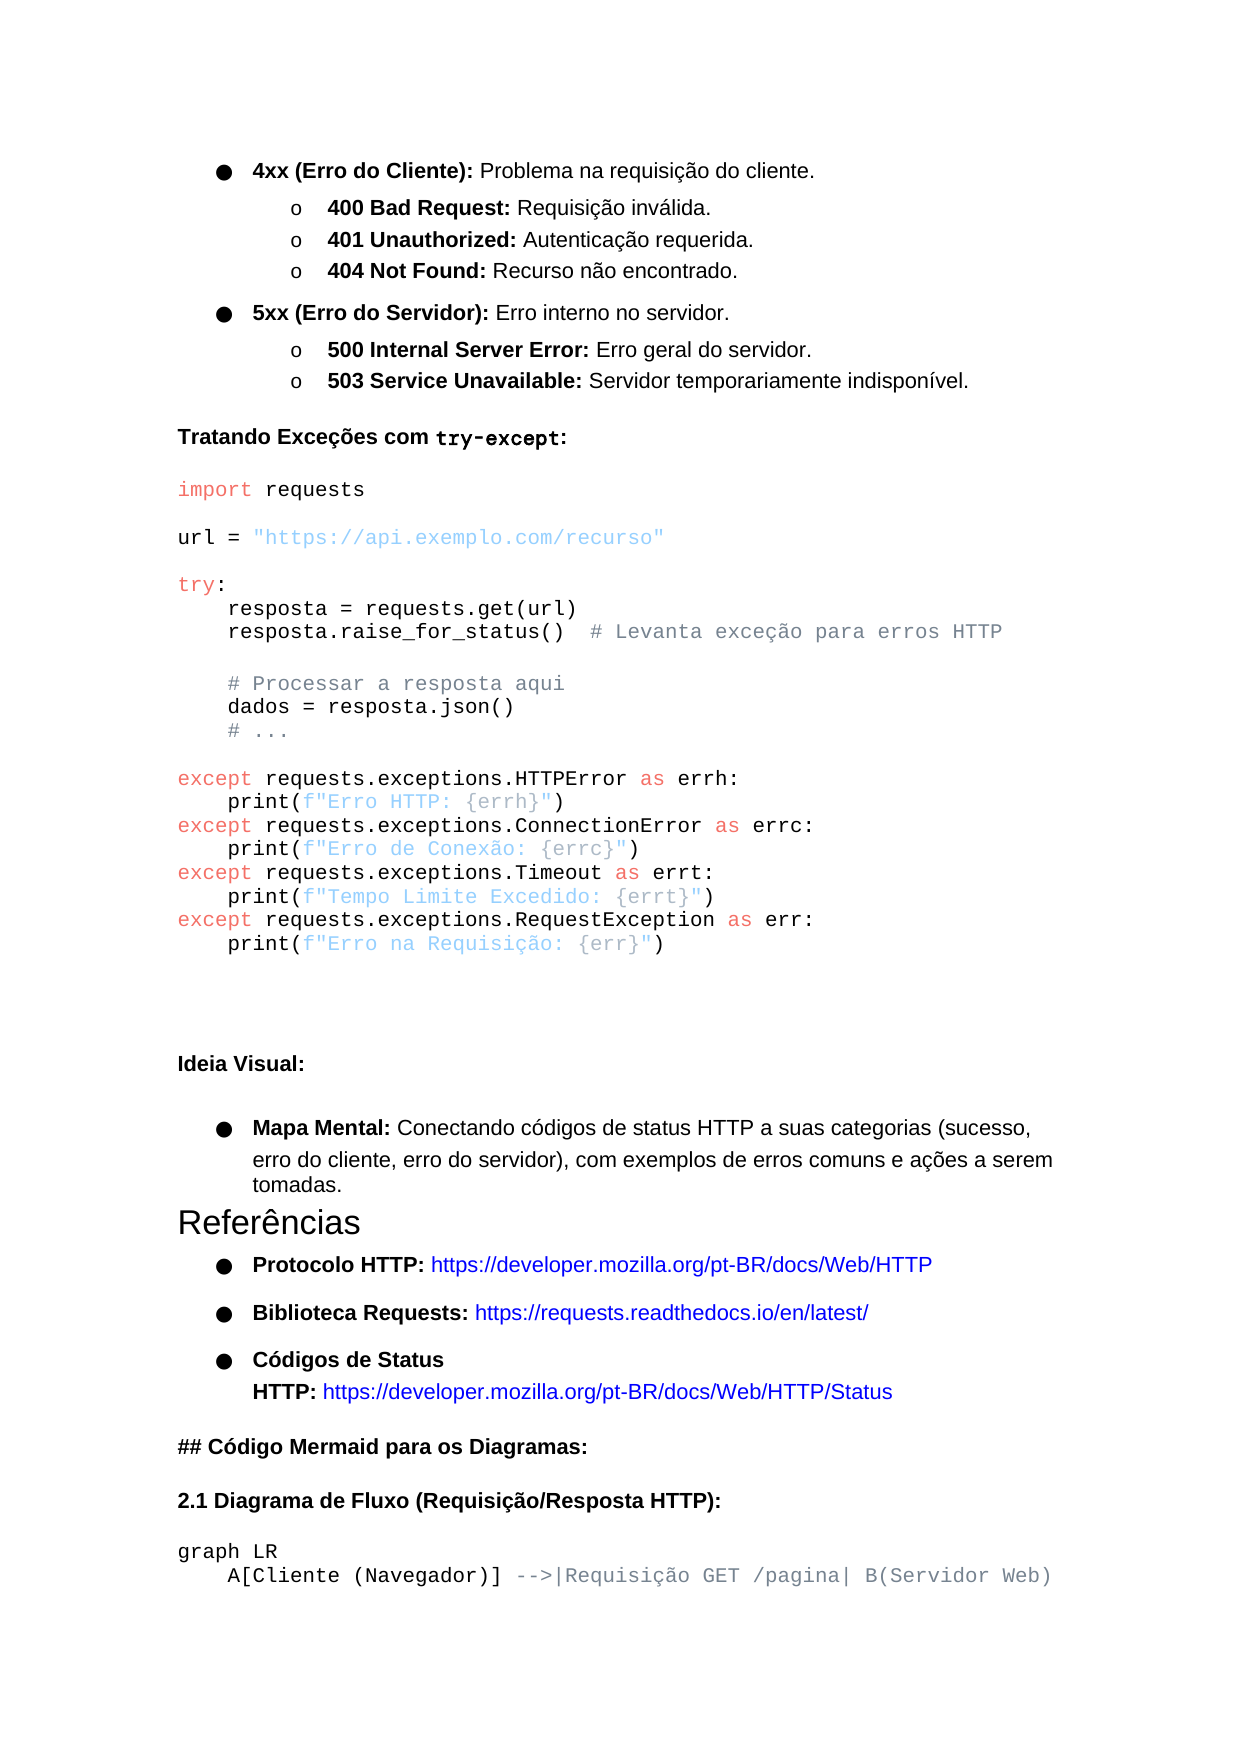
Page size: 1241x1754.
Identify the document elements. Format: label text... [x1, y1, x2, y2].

list Mapa Mental: Conectando códigos de status HTTP a suas categorias (sucesso, erro do cliente, erro do servidor), com exemplos de erros comuns e ações a serem tomadas. [215, 1104, 1063, 1197]
text print(f"Erro na Requisição: {err}") [177, 933, 1063, 957]
list Códigos de Status HTTP: https://developer.mozilla.org/pt-BR/docs/Web/HTTP/Status [215, 1336, 1063, 1404]
text except requests.exceptions.ConnectionError as errc: [177, 815, 1063, 838]
list 5xx (Erro do Servidor): Erro interno no servidor. [215, 289, 1063, 332]
text dados = resposta.json() [177, 697, 1063, 720]
text 2.1 Diagrama de Fluxo (Requisição/Resposta HTTP): [177, 1488, 1063, 1513]
list 500 Internal Server Error: Erro geral do servidor. [290, 337, 1063, 363]
text except requests.exceptions.HTTPError as errh: [177, 767, 1063, 791]
text Tratando Exceções com try-except: [177, 424, 1063, 451]
text import requests [177, 479, 1063, 503]
list 4xx (Erro do Cliente): Problema na requisição do cliente. [215, 148, 1063, 190]
text print(f"Tempo Limite Excedido: {errt}") [177, 886, 1063, 909]
text print(f"Erro de Conexão: {errc}") [177, 838, 1063, 862]
text print(f"Erro HTTP: {errh}") [177, 791, 1063, 815]
text url = "https://api.exemplo.com/recurso" [177, 527, 1063, 550]
list 400 Bad Request: Requisição inválida. [290, 195, 1063, 222]
text graph LR [177, 1541, 1063, 1565]
list Protocolo HTTP: https://developer.mozilla.org/pt-BR/docs/Web/HTTP [215, 1242, 1063, 1284]
text try: [177, 574, 1063, 598]
text resposta.raise_for_status() # Levanta exceção para erros HTTP [177, 621, 1063, 645]
text # Processar a resposta aqui [177, 673, 1063, 697]
list 503 Service Unavailable: Servidor temporariamente indisponível. [290, 368, 1063, 395]
text Ideia Visual: [177, 1051, 1063, 1076]
list Biblioteca Requests: https://requests.readthedocs.io/en/latest/ [215, 1289, 1063, 1332]
text ## Código Mermaid para os Diagramas: [177, 1433, 1063, 1459]
text # ... [177, 720, 1063, 744]
text except requests.exceptions.RequestException as err: [177, 909, 1063, 933]
text resposta = requests.get(url) [177, 598, 1063, 621]
list 404 Not Found: Recurso não encontrado. [290, 258, 1063, 285]
text Referências [177, 1202, 1063, 1242]
list 401 Unauthorized: Autenticação requerida. [290, 226, 1063, 253]
text except requests.exceptions.Timeout as errt: [177, 862, 1063, 886]
text A[Cliente (Navegador)] -->|Requisição GET /pagina| B(Servidor Web) [177, 1565, 1063, 1588]
